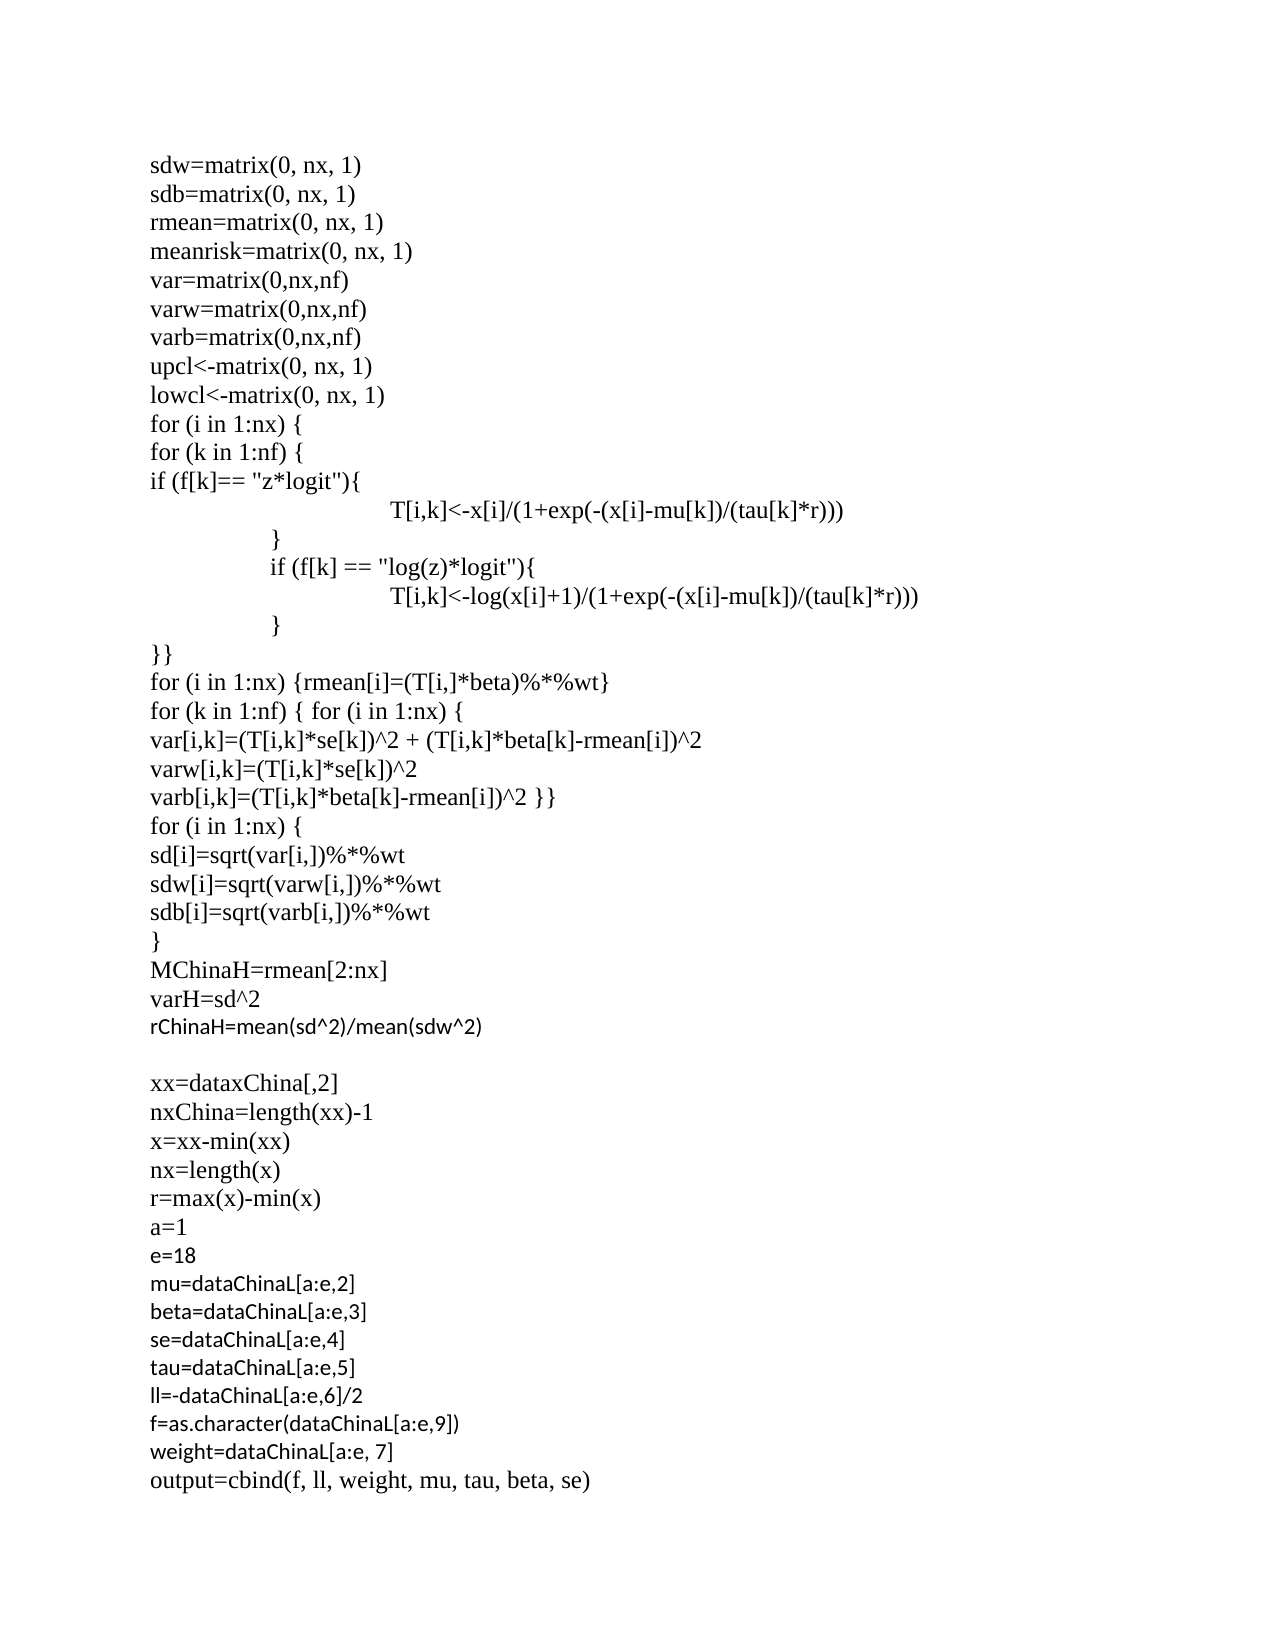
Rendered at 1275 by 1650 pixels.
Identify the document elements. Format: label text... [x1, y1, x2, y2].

text meanrisk=matrix(0, nx, 1) [150, 236, 1125, 265]
text sdw[i]=sqrt(varw[i,])%*%wt [150, 869, 1125, 897]
text nxChina=length(xx)-1 [150, 1097, 1125, 1126]
text f=as.character(dataChinaL[a:e,9]) [150, 1409, 1125, 1437]
text }} [150, 639, 1125, 667]
text rmean=matrix(0, nx, 1) [150, 207, 1125, 236]
text r=max(x)-min(x) [150, 1183, 1125, 1212]
text } [150, 610, 1125, 639]
text sd[i]=sqrt(var[i,])%*%wt [150, 840, 1125, 869]
text varw[i,k]=(T[i,k]*se[k])^2 [150, 754, 1125, 782]
text varb=matrix(0,nx,nf) [150, 322, 1125, 351]
text sdw=matrix(0, nx, 1) [150, 150, 1125, 179]
text tau=dataChinaL[a:e,5] [150, 1353, 1125, 1381]
text nx=length(x) [150, 1155, 1125, 1183]
text x=xx-min(xx) [150, 1126, 1125, 1155]
text for (k in 1:nf) { for (i in 1:nx) { [150, 696, 1125, 725]
text var=matrix(0,nx,nf) [150, 265, 1125, 294]
text } [150, 926, 1125, 955]
text for (i in 1:nx) { [150, 409, 1125, 437]
text ll=-dataChinaL[a:e,6]/2 [150, 1381, 1125, 1409]
text var[i,k]=(T[i,k]*se[k])^2 + (T[i,k]*beta[k]-rmean[i])^2 [150, 725, 1125, 754]
text sdb[i]=sqrt(varb[i,])%*%wt [150, 897, 1125, 926]
text e=18 [150, 1241, 1125, 1269]
text varw=matrix(0,nx,nf) [150, 294, 1125, 322]
text T[i,k]<-x[i]/(1+exp(-(x[i]-mu[k])/(tau[k]*r))) [150, 495, 1125, 524]
text se=dataChinaL[a:e,4] [150, 1325, 1125, 1353]
text if (f[k]== "z*logit"){ [150, 466, 1125, 495]
text xx=dataxChina[,2] [150, 1068, 1125, 1097]
text upcl<-matrix(0, nx, 1) [150, 351, 1125, 380]
text } [150, 524, 1125, 552]
text lowcl<-matrix(0, nx, 1) [150, 380, 1125, 409]
text for (i in 1:nx) { [150, 811, 1125, 840]
text beta=dataChinaL[a:e,3] [150, 1297, 1125, 1325]
text T[i,k]<-log(x[i]+1)/(1+exp(-(x[i]-mu[k])/(tau[k]*r))) [150, 581, 1125, 610]
text rChinaH=mean(sd^2)/mean(sdw^2) [150, 1012, 1125, 1041]
text varH=sd^2 [150, 984, 1125, 1012]
text for (k in 1:nf) { [150, 437, 1125, 466]
text varb[i,k]=(T[i,k]*beta[k]-rmean[i])^2 }} [150, 782, 1125, 811]
text weight=dataChinaL[a:e, 7] [150, 1437, 1125, 1465]
text a=1 [150, 1212, 1125, 1241]
text if (f[k] == "log(z)*logit"){ [150, 552, 1125, 581]
text for (i in 1:nx) {rmean[i]=(T[i,]*beta)%*%wt} [150, 667, 1125, 696]
text mu=dataChinaL[a:e,2] [150, 1269, 1125, 1297]
text sdb=matrix(0, nx, 1) [150, 179, 1125, 207]
text output=cbind(f, ll, weight, mu, tau, beta, se) [150, 1465, 1125, 1494]
text MChinaH=rmean[2:nx] [150, 955, 1125, 984]
